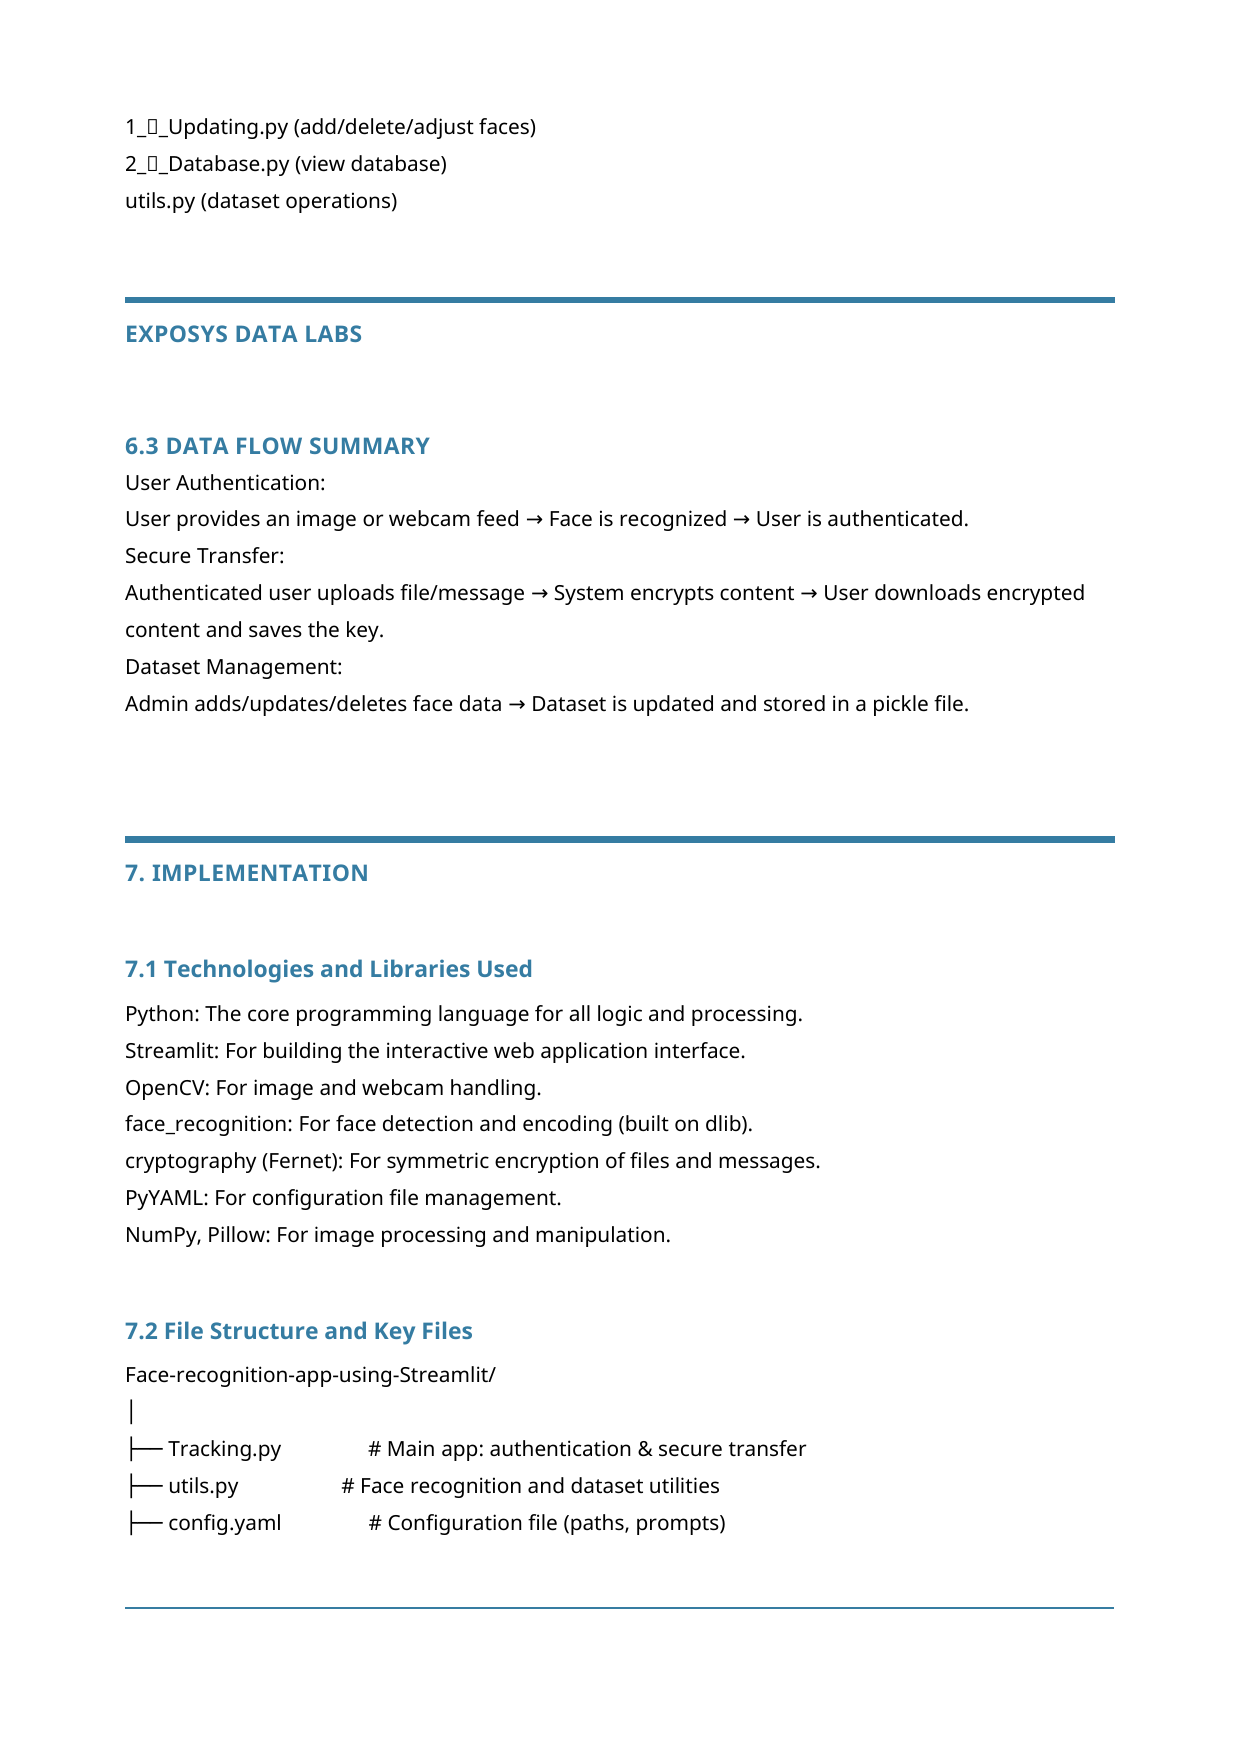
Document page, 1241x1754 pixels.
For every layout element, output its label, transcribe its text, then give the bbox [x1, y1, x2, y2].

subtitle Exposys data labs 6.3 Data Flow Summary [125, 303, 1115, 461]
text NumPy, Pillow: For image processing and manipulation. [125, 1220, 1115, 1249]
text Dataset Management: Admin adds/updates/deletes face data → Dataset is updated and stored in a pickle file. [125, 652, 1115, 717]
text User Authentication: User provides an image or webcam feed → Face is recognized → User is authenticated. [125, 468, 1115, 533]
text Secure Transfer: Authenticated user uploads file/message → System encrypts content → User downloads encrypted content and saves the key. [125, 541, 1115, 644]
text PyYAML: For configuration file management. [125, 1183, 1115, 1212]
subtitle 7.2 File Structure and Key Files [125, 1315, 1115, 1346]
text 1_🔧_Updating.py (add/delete/adjust faces) [125, 112, 1115, 141]
text 2_💾_Database.py (view database) [125, 149, 1115, 178]
text │ [125, 1397, 1115, 1426]
text cryptography (Fernet): For symmetric encryption of files and messages. [125, 1146, 1115, 1175]
text Python: The core programming language for all logic and processing. [125, 999, 1115, 1027]
subtitle 7. Implementation [125, 843, 1115, 926]
text Streamlit: For building the interactive web application interface. [125, 1036, 1115, 1064]
text Face-recognition-app-using-Streamlit/ [125, 1361, 1115, 1389]
text ├── utils.py # Face recognition and dataset utilities [125, 1471, 1115, 1500]
text ├── config.yaml # Configuration file (paths, prompts) [125, 1508, 1115, 1537]
text utils.py (dataset operations) [125, 186, 1115, 215]
text OpenCV: For image and webcam handling. [125, 1073, 1115, 1101]
text ├── Tracking.py # Main app: authentication & secure transfer [125, 1434, 1115, 1463]
subtitle 7.1 Technologies and Libraries Used [125, 953, 1115, 984]
text face_recognition: For face detection and encoding (built on dlib). [125, 1109, 1115, 1138]
